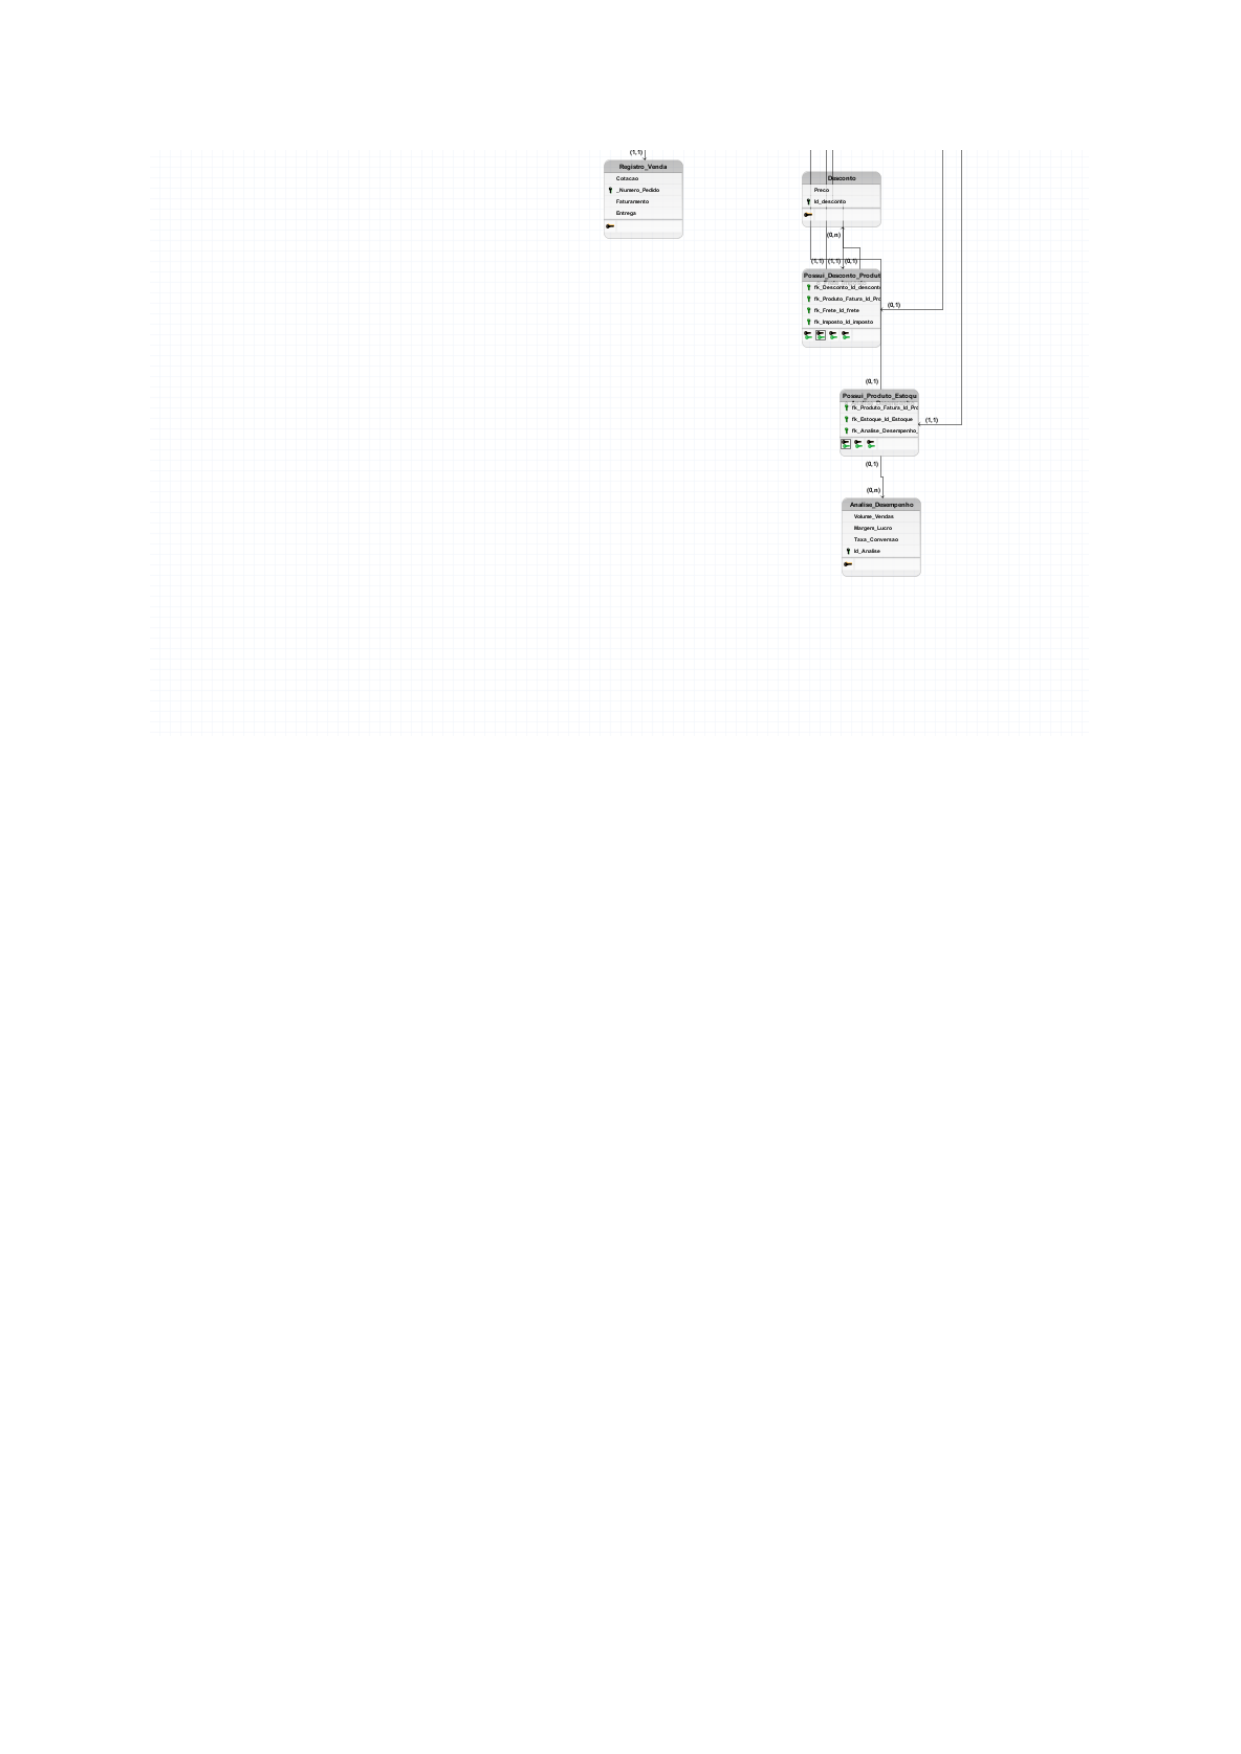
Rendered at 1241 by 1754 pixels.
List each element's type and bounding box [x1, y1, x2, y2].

picture [150, 150, 1089, 736]
